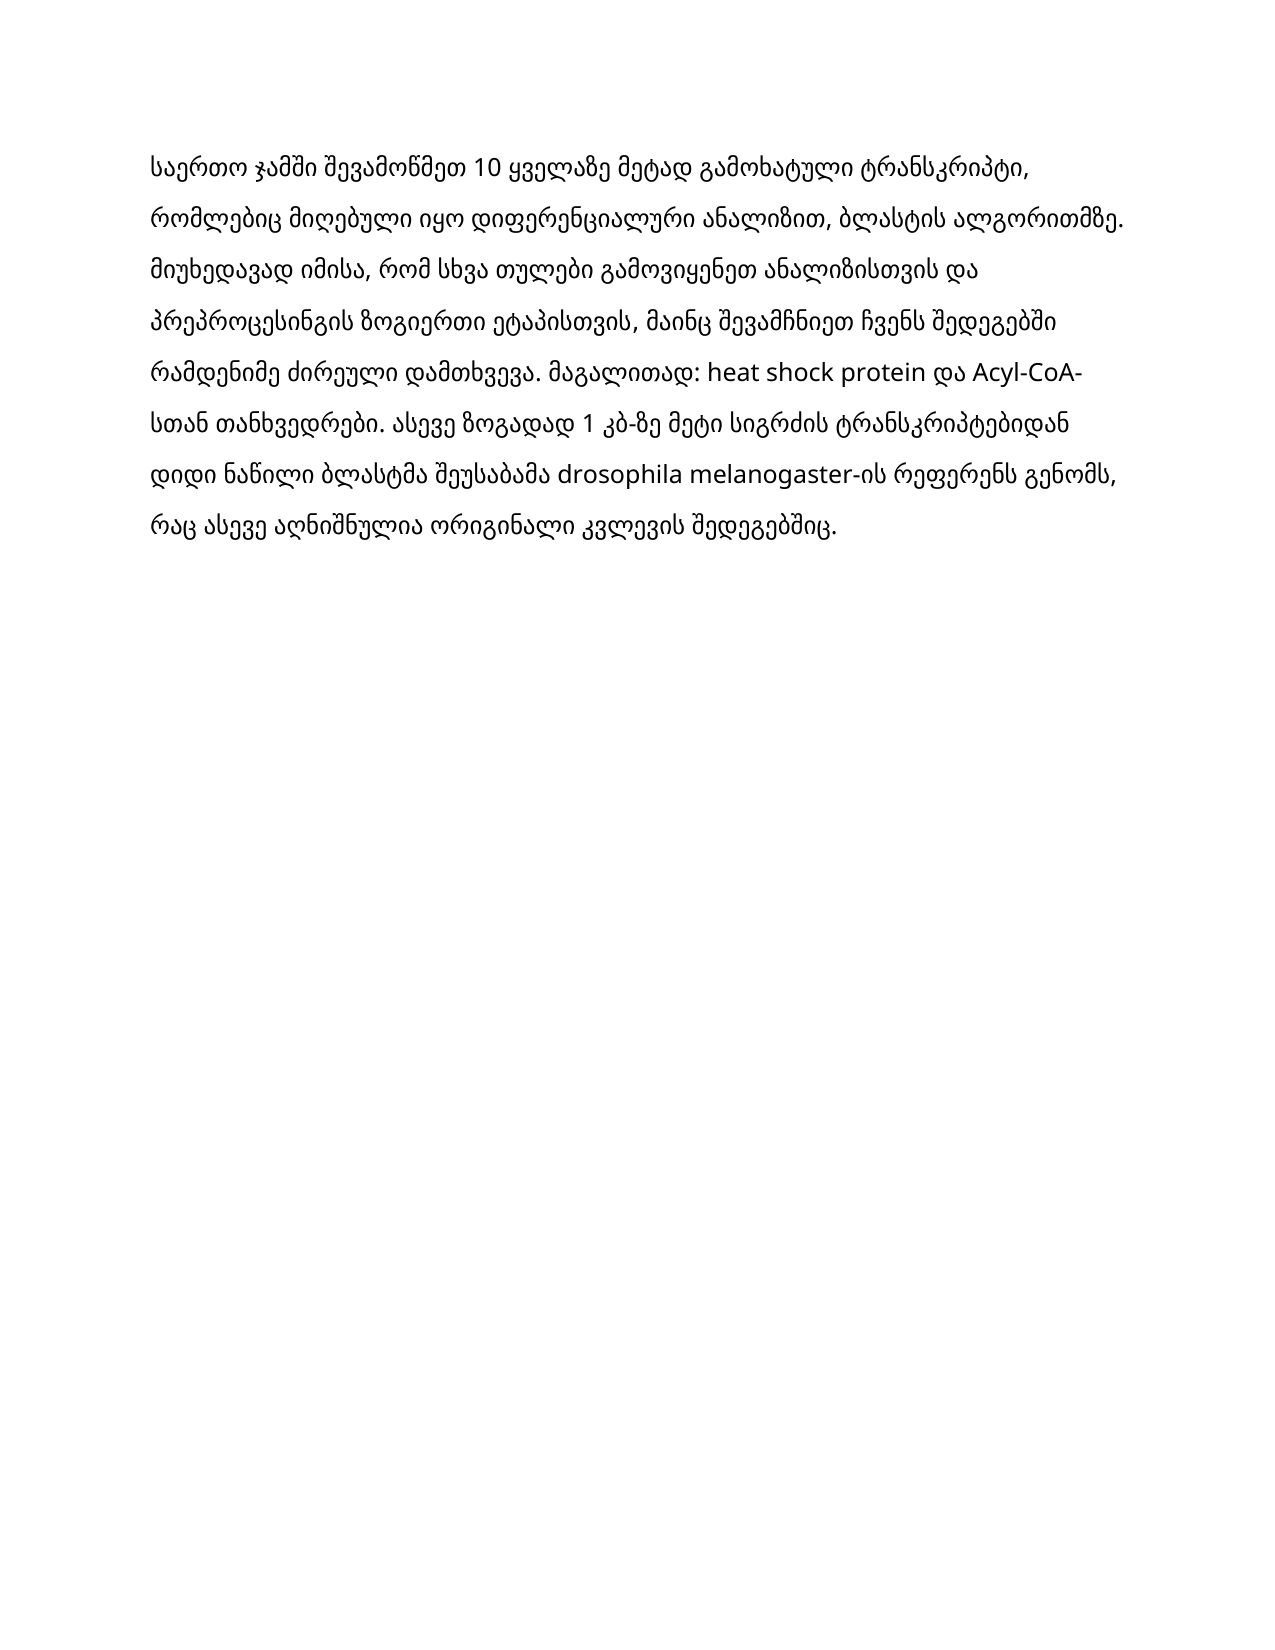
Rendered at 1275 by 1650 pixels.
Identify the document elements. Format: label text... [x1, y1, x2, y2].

text საერთო ჯამში შევამოწმეთ 10 ყველაზე მეტად გამოხატული ტრანსკრიპტი, რომლებიც მიღებული იყო დიფერენციალური ანალიზით, ბლასტის ალგორითმზე. მიუხედავად იმისა, რომ სხვა თულები გამოვიყენეთ ანალიზისთვის და პრეპროცესინგის ზოგიერთი ეტაპისთვის, მაინც შევამჩნიეთ ჩვენს შედეგებში რამდენიმე ძირეული დამთხვევა. მაგალითად: heat shock protein და Acyl-CoA-სთან თანხვედრები. ასევე ზოგადად 1 კბ-ზე მეტი სიგრძის ტრანსკრიპტებიდან დიდი ნაწილი ბლასტმა შეუსაბამა drosophila melanogaster-ის რეფერენს გენომს, რაც ასევე აღნიშნულია ორიგინალი კვლევის შედეგებშიც. [150, 150, 1125, 541]
